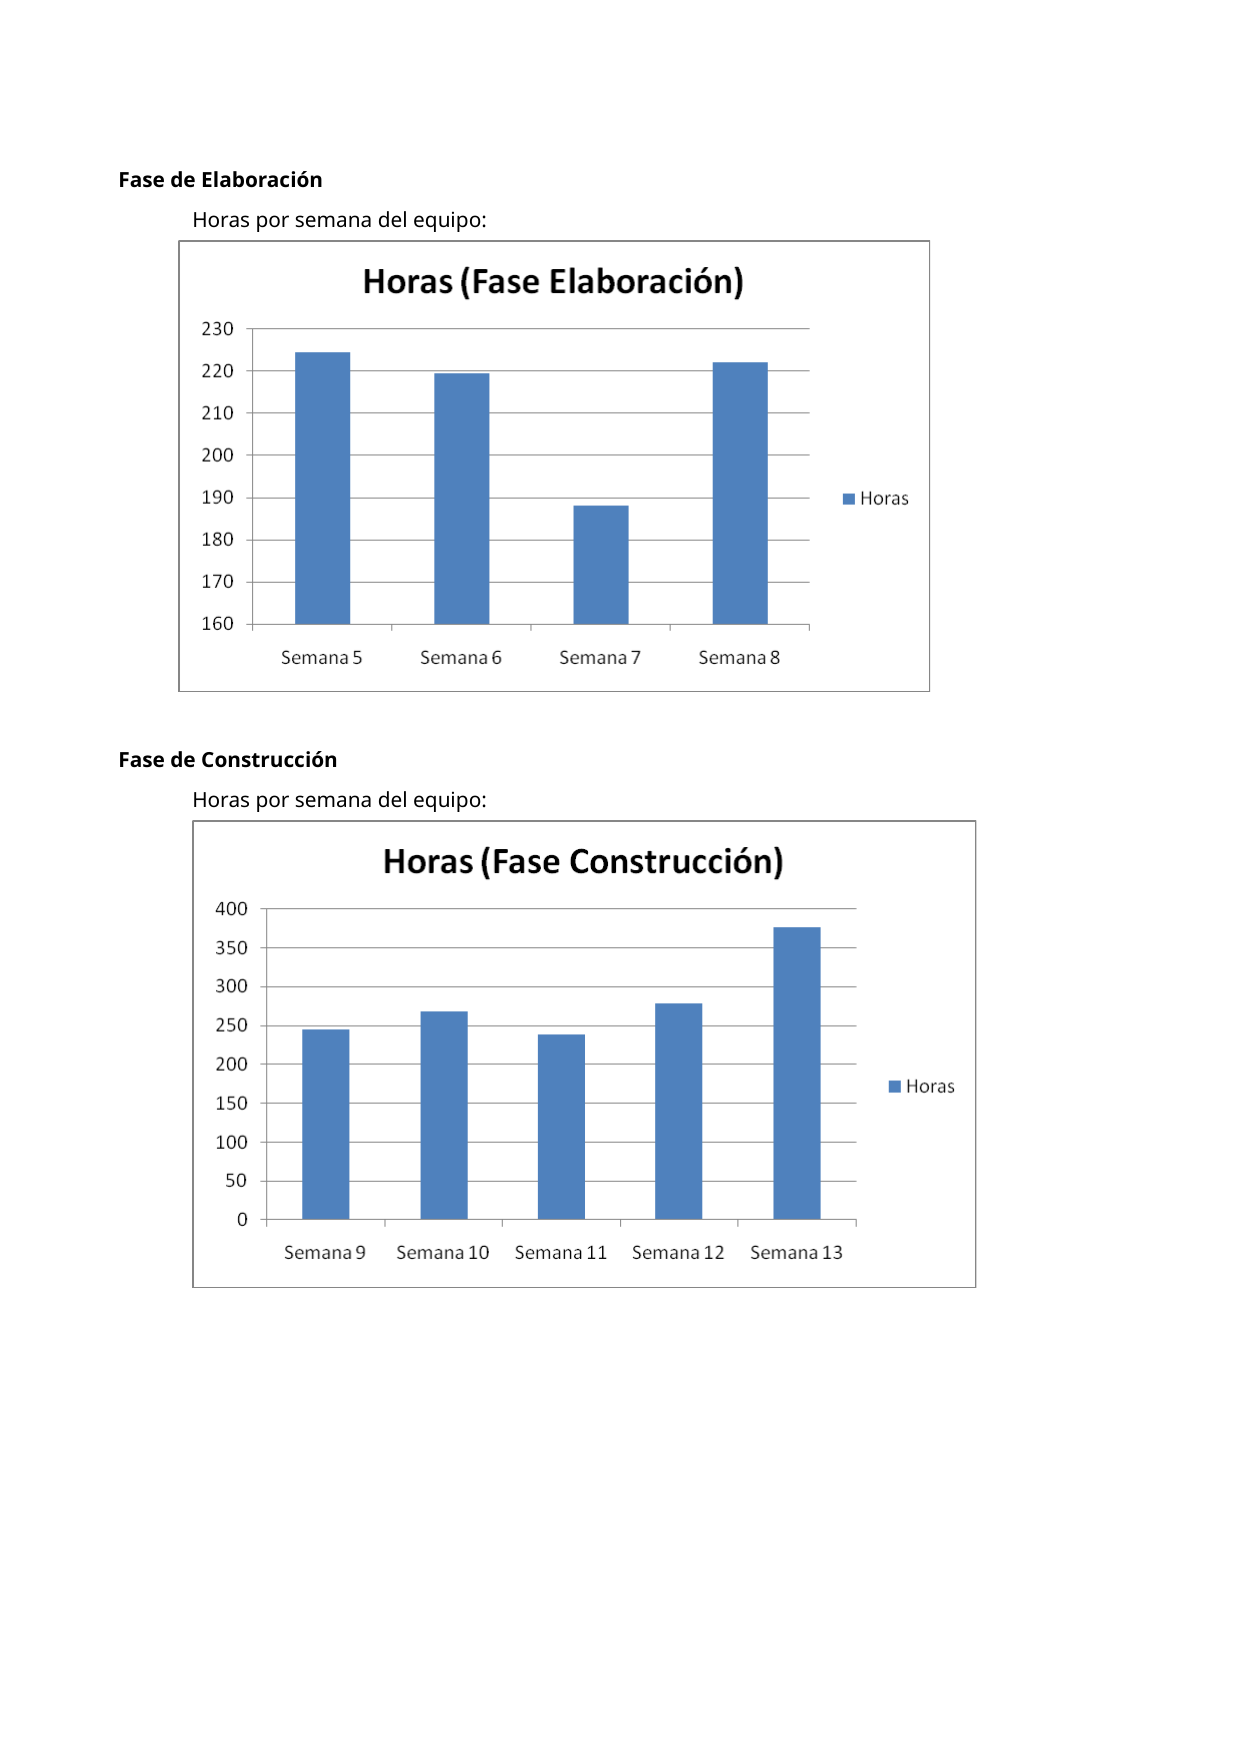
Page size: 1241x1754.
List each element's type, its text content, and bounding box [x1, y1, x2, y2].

picture [192, 820, 977, 1288]
picture [177, 240, 931, 692]
text Horas por semana del equipo: [192, 786, 1122, 814]
text Horas por semana del equipo: [192, 206, 1122, 234]
text Fase de Construcción [118, 745, 1122, 773]
text Fase de Elaboración [118, 165, 1122, 193]
